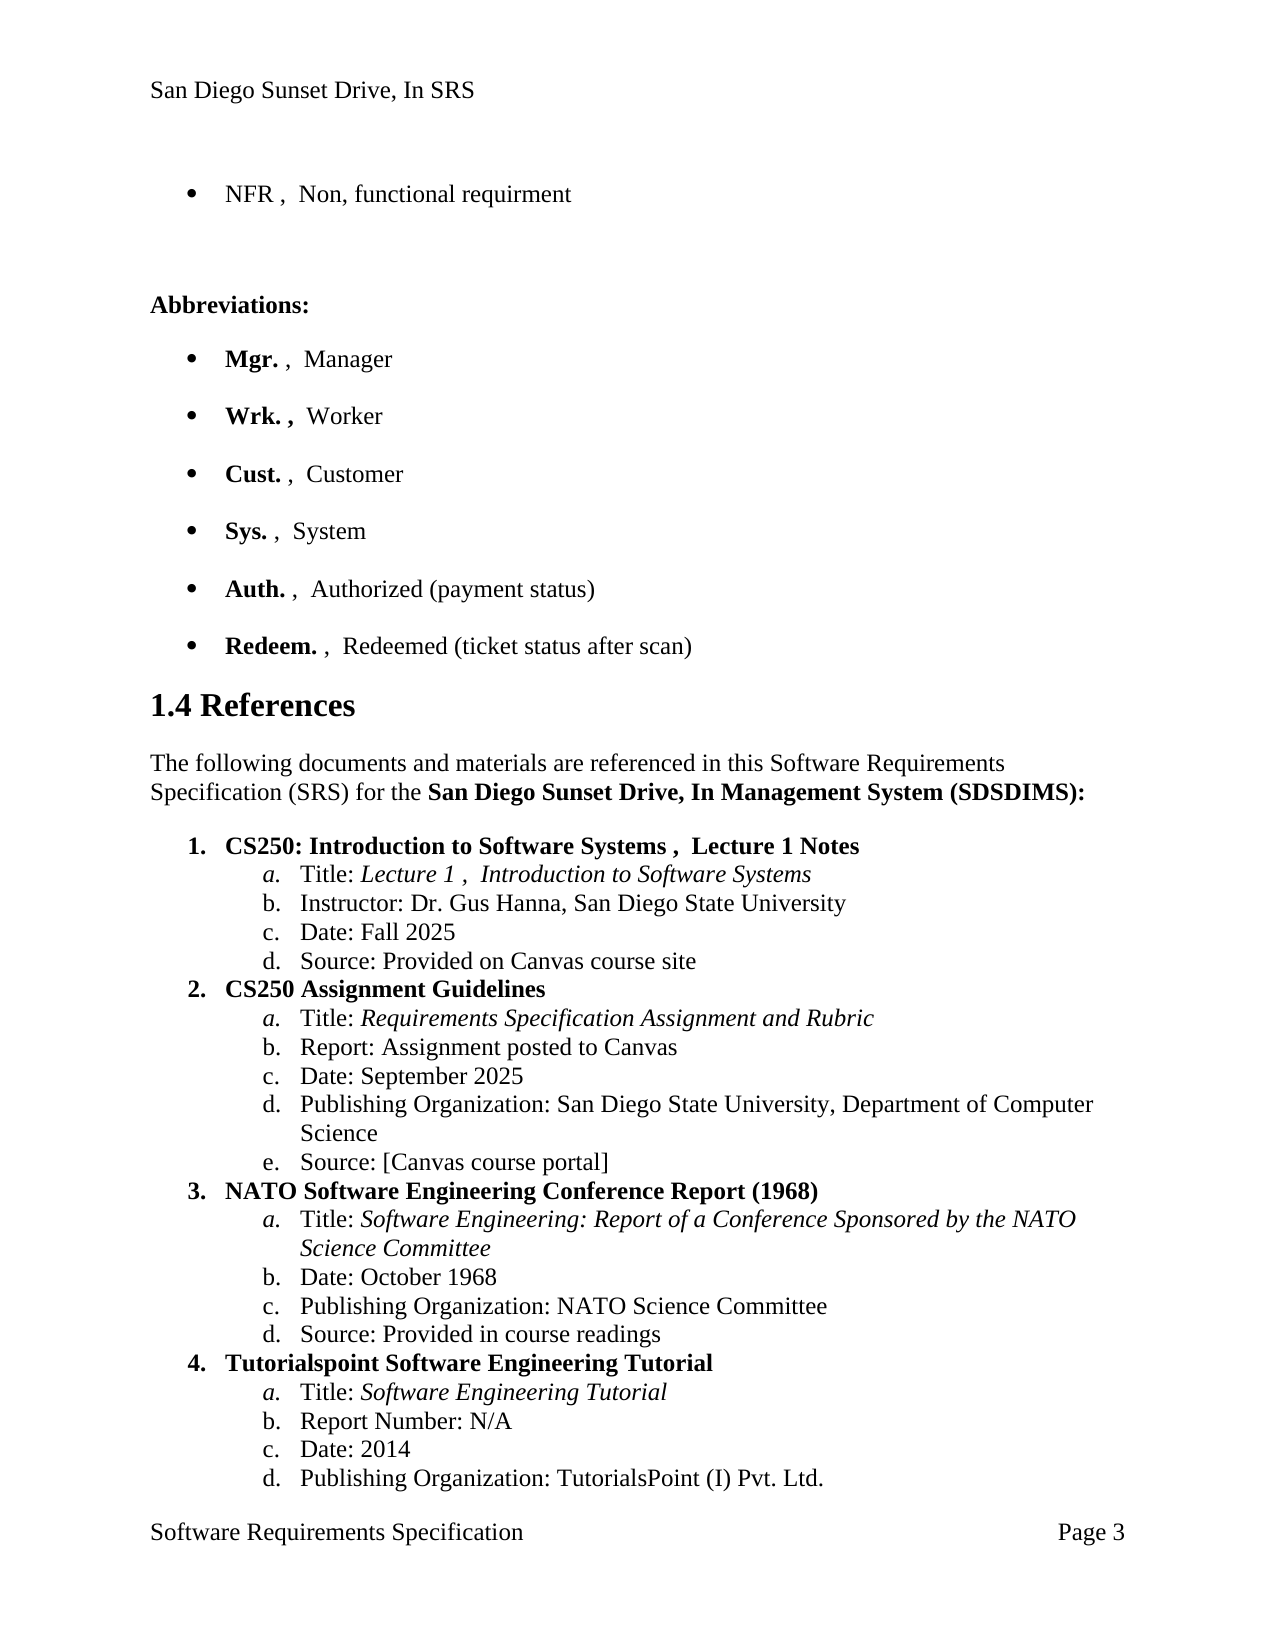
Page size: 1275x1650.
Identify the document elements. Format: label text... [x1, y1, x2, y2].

list Wrk. , Worker [187, 401, 1125, 459]
list Date: Fall 2025 [262, 917, 1125, 946]
list Source: [Canvas course portal] [262, 1147, 1125, 1176]
list NATO Software Engineering Conference Report (1968) [187, 1176, 1125, 1204]
list Auth. , Authorized (payment status) [187, 574, 1125, 631]
list Date: 2014 [262, 1434, 1125, 1463]
list NFR , Non, functional requirment [187, 179, 1125, 265]
list Date: October 1968 [262, 1262, 1125, 1291]
list Title: Software Engineering Tutorial [262, 1377, 1125, 1406]
text The following documents and materials are referenced in this Software Requirements Specification (SRS) for the San Diego Sunset Drive, In Management System (SDSDIMS): [150, 748, 1125, 806]
list Publishing Organization: NATO Science Committee [262, 1291, 1125, 1319]
list Tutorialspoint Software Engineering Tutorial [187, 1348, 1125, 1377]
list Report: Assignment posted to Canvas [262, 1032, 1125, 1061]
list Source: Provided in course readings [262, 1319, 1125, 1348]
list Date: September 2025 [262, 1061, 1125, 1089]
subtitle 1.4 References [150, 685, 1125, 723]
list Title: Lecture 1 , Introduction to Software Systems [262, 859, 1125, 888]
list Mgr. , Manager [187, 344, 1125, 372]
list Instructor: Dr. Gus Hanna, San Diego State University [262, 888, 1125, 917]
list Publishing Organization: TutorialsPoint (I) Pvt. Ltd. [262, 1463, 1125, 1492]
text Abbreviations: [150, 290, 1125, 319]
list Title: Requirements Specification Assignment and Rubric [262, 1003, 1125, 1032]
list Title: Software Engineering: Report of a Conference Sponsored by the NATO Science Committee [262, 1204, 1125, 1262]
list CS250 Assignment Guidelines [187, 974, 1125, 1003]
list Cust. , Customer [187, 459, 1125, 516]
list CS250: Introduction to Software Systems , Lecture 1 Notes [187, 831, 1125, 859]
list Report Number: N/A [262, 1406, 1125, 1434]
list Sys. , System [187, 516, 1125, 574]
list Redeem. , Redeemed (ticket status after scan) [187, 631, 1125, 660]
list Publishing Organization: San Diego State University, Department of Computer Science [262, 1089, 1125, 1147]
list Source: Provided on Canvas course site [262, 946, 1125, 974]
